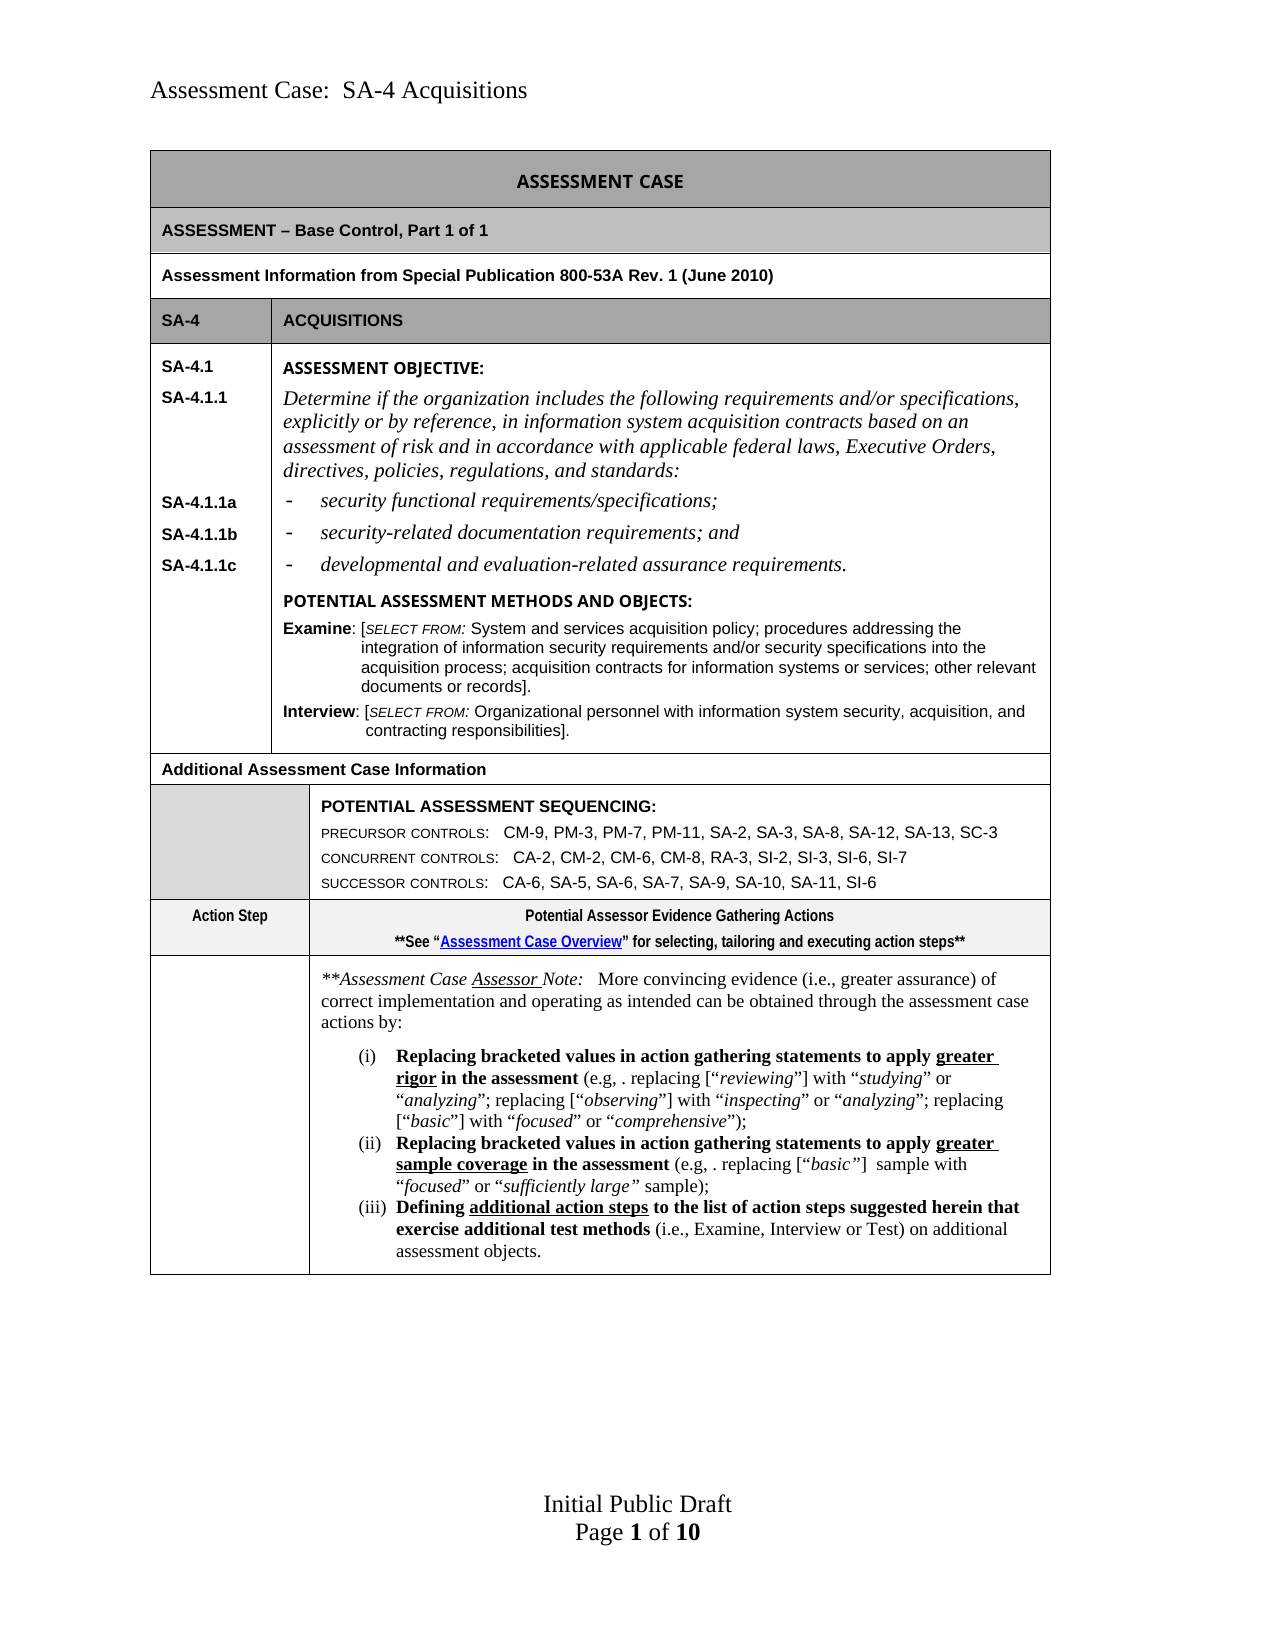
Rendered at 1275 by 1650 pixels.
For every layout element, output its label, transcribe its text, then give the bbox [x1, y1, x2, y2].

table_cell **Assessment Case Assessor Note: More convincing evidence (i.e., greater assurance) of correct implementation and operating as intended can be obtained through the assessment case actions by: Replacing bracketed values in action gathering statements to apply greater rigor in the assessment (e.g, . replacing [“reviewing”] with “studying” or “analyzing”; replacing [“observing”] with “inspecting” or “analyzing”; replacing [“basic”] with “focused” or “comprehensive”); Replacing bracketed values in action gathering statements to apply greater sample coverage in the assessment (e.g, . replacing [“basic”] sample with “focused” or “sufficiently large” sample); Defining additional action steps to the list of action steps suggested herein that exercise additional test methods (i.e., Examine, Interview or Test) on additional assessment objects. [310, 956, 1050, 1273]
table_cell Assessment Information from Special Publication 800-53A Rev. 1 (June 2010) [151, 254, 1050, 298]
table_cell Additional Assessment Case Information [151, 754, 1050, 783]
table_cell ACQUISITIONS [272, 299, 1050, 343]
table_cell [151, 956, 309, 1273]
table_cell ASSESSMENT – Base Control, Part 1 of 1 [151, 208, 1050, 252]
table_cell POTENTIAL ASSESSMENT SEQUENCING: precursor controls: CM-9, PM-3, PM-7, PM-11, SA-2, SA-3, SA-8, SA-12, SA-13, SC-3 concurrent controls: CA-2, CM-2, CM-6, CM-8, RA-3, SI-2, SI-3, SI-6, SI-7 successor controls: CA-6, SA-5, SA-6, SA-7, SA-9, SA-10, SA-11, SI-6 [310, 785, 1050, 899]
table_cell ASSESSMENT OBJECTIVE: Determine if the organization includes the following requirements and/or specifications, explicitly or by reference, in information system acquisition contracts based on an assessment of risk and in accordance with applicable federal laws, Executive Orders, directives, policies, regulations, and standards: security functional requirements/specifications; security-related documentation requirements; and developmental and evaluation-related assurance requirements. POTENTIAL ASSESSMENT METHODS AND OBJECTS: Examine: [select from: System and services acquisition policy; procedures addressing the integration of information security requirements and/or security specifications into the acquisition process; acquisition contracts for information systems or services; other relevant documents or records]. Interview: [select from: Organizational personnel with information system security, acquisition, and contracting responsibilities]. [272, 344, 1050, 753]
table_cell Potential Assessor Evidence Gathering Actions **See “Assessment Case Overview” for selecting, tailoring and executing action steps** [310, 900, 1050, 955]
table_cell SA-4.1 SA-4.1.1 SA-4.1.1a SA-4.1.1b SA-4.1.1c [151, 344, 271, 753]
table_cell [151, 785, 309, 899]
table_cell Action Step [151, 900, 309, 955]
table_header assessment case [151, 151, 1050, 207]
table_cell SA-4 [151, 299, 271, 343]
